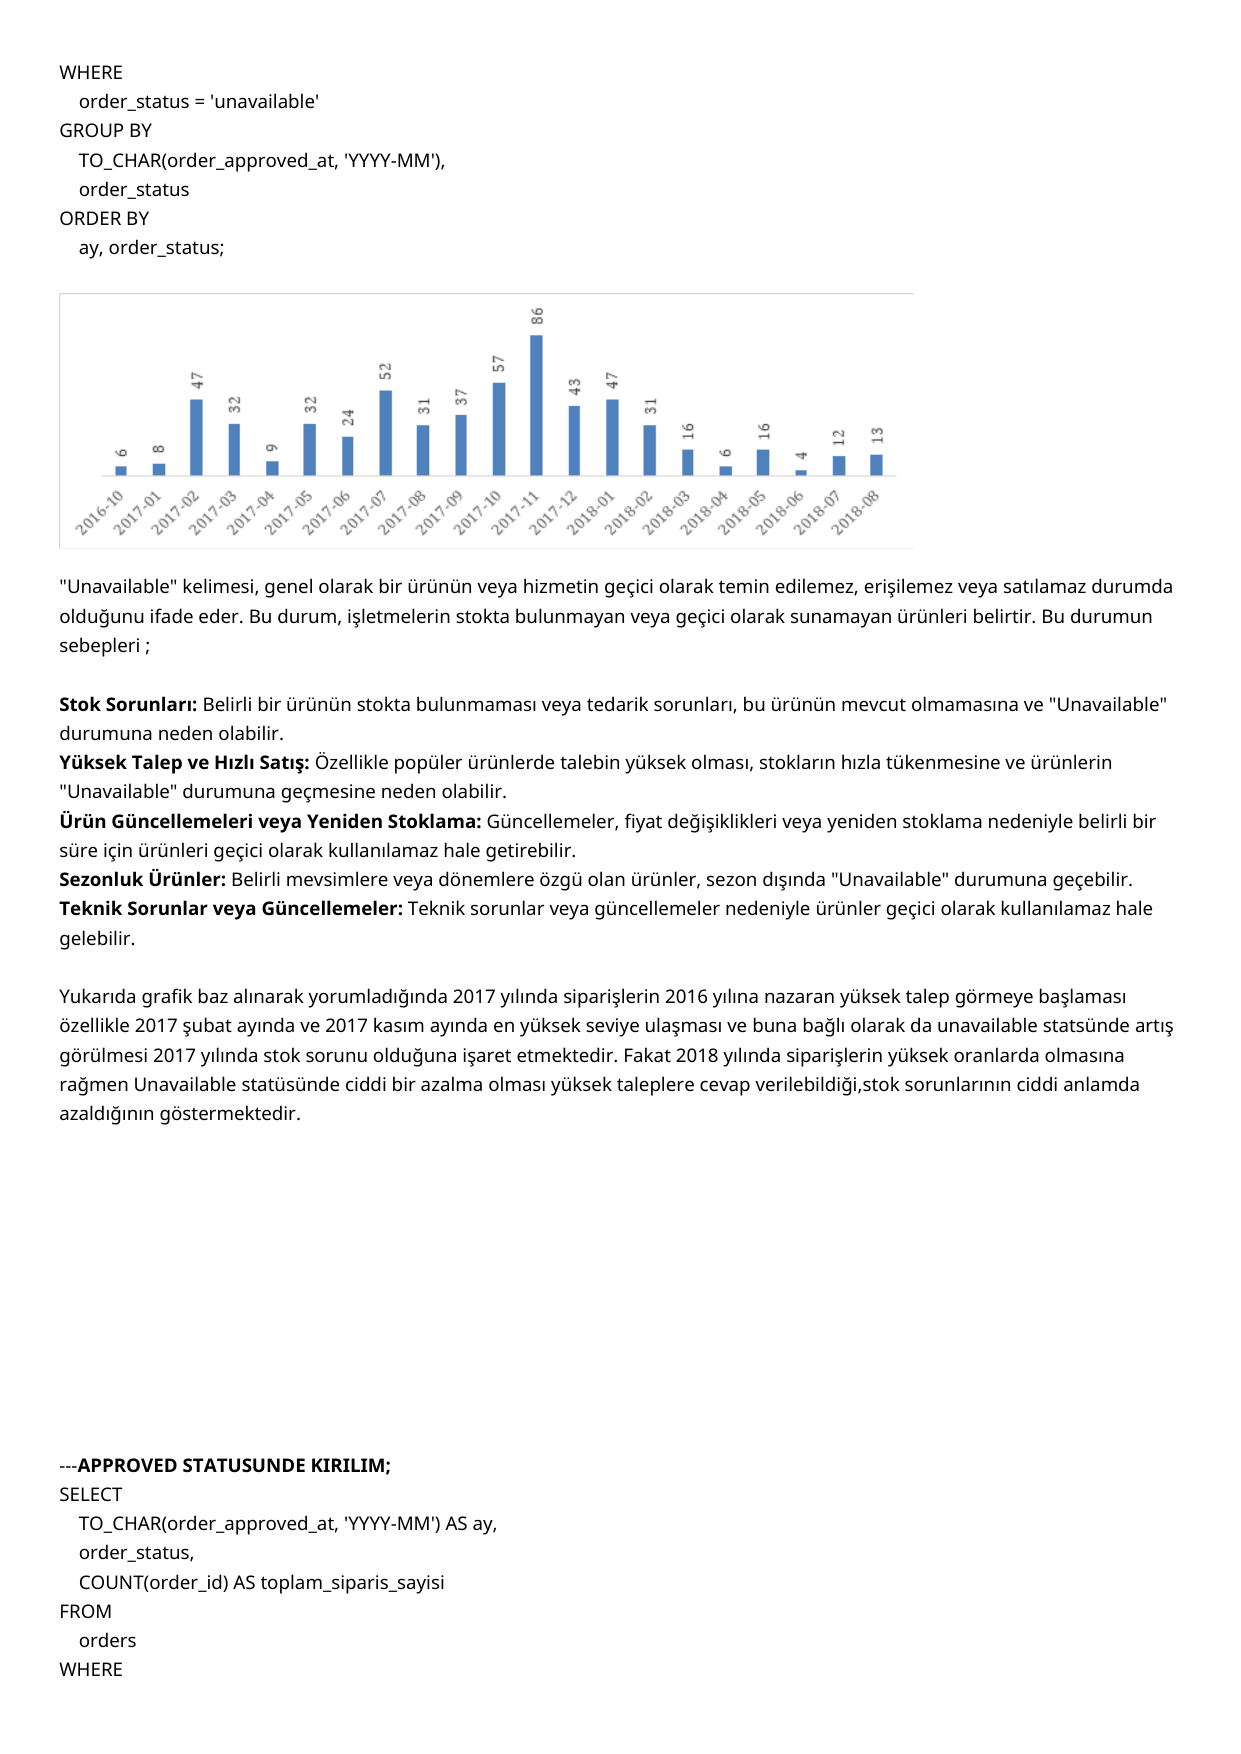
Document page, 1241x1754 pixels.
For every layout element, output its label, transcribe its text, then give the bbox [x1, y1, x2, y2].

text "Unavailable" kelimesi, genel olarak bir ürünün veya hizmetin geçici olarak temin edilemez, erişilemez veya satılamaz durumda olduğunu ifade eder. Bu durum, işletmelerin stokta bulunmayan veya geçici olarak sunamayan ürünleri belirtir. Bu durumun sebepleri ; [59, 574, 1181, 658]
text FROM [59, 1598, 1181, 1624]
text Yüksek Talep ve Hızlı Satış: Özellikle popüler ürünlerde talebin yüksek olması, stokların hızla tükenmesine ve ürünlerin "Unavailable" durumuna geçmesine neden olabilir. [59, 749, 1181, 804]
text SELECT [59, 1481, 1181, 1507]
text order_status, [59, 1540, 1181, 1565]
text TO_CHAR(order_approved_at, 'YYYY-MM'), [59, 147, 1181, 172]
text Sezonluk Ürünler: Belirli mevsimlere veya dönemlere özgü olan ürünler, sezon dışında "Unavailable" durumuna geçebilir. [59, 866, 1181, 892]
text order_status = 'unavailable' [59, 88, 1181, 114]
text order_status [59, 176, 1181, 202]
text Stok Sorunları: Belirli bir ürünün stokta bulunmaması veya tedarik sorunları, bu ürünün mevcut olmamasına ve "Unavailable" durumuna neden olabilir. [59, 691, 1181, 746]
text COUNT(order_id) AS toplam_siparis_sayisi [59, 1569, 1181, 1594]
text WHERE [59, 1657, 1181, 1682]
text Yukarıda grafik baz alınarak yorumladığında 2017 yılında siparişlerin 2016 yılına nazaran yüksek talep görmeye başlaması özellikle 2017 şubat ayında ve 2017 kasım ayında en yüksek seviye ulaşması ve buna bağlı olarak da unavailable statsünde artış görülmesi 2017 yılında stok sorunu olduğuna işaret etmektedir. Fakat 2018 yılında siparişlerin yüksek oranlarda olmasına rağmen Unavailable statüsünde ciddi bir azalma olması yüksek taleplere cevap verilebildiği,stok sorunlarının ciddi anlamda azaldığının göstermektedir. [59, 983, 1181, 1126]
text WHERE [59, 59, 1181, 84]
text orders [59, 1627, 1181, 1653]
text ORDER BY [59, 205, 1181, 231]
text ay, order_status; [59, 235, 1181, 260]
text ---APPROVED STATUSUNDE KIRILIM; [59, 1452, 1181, 1477]
text Ürün Güncellemeleri veya Yeniden Stoklama: Güncellemeler, fiyat değişiklikleri veya yeniden stoklama nedeniyle belirli bir süre için ürünleri geçici olarak kullanılamaz hale getirebilir. [59, 808, 1181, 863]
text Teknik Sorunlar veya Güncellemeler: Teknik sorunlar veya güncellemeler nedeniyle ürünler geçici olarak kullanılamaz hale gelebilir. [59, 896, 1181, 951]
text TO_CHAR(order_approved_at, 'YYYY-MM') AS ay, [59, 1510, 1181, 1536]
text GROUP BY [59, 118, 1181, 143]
